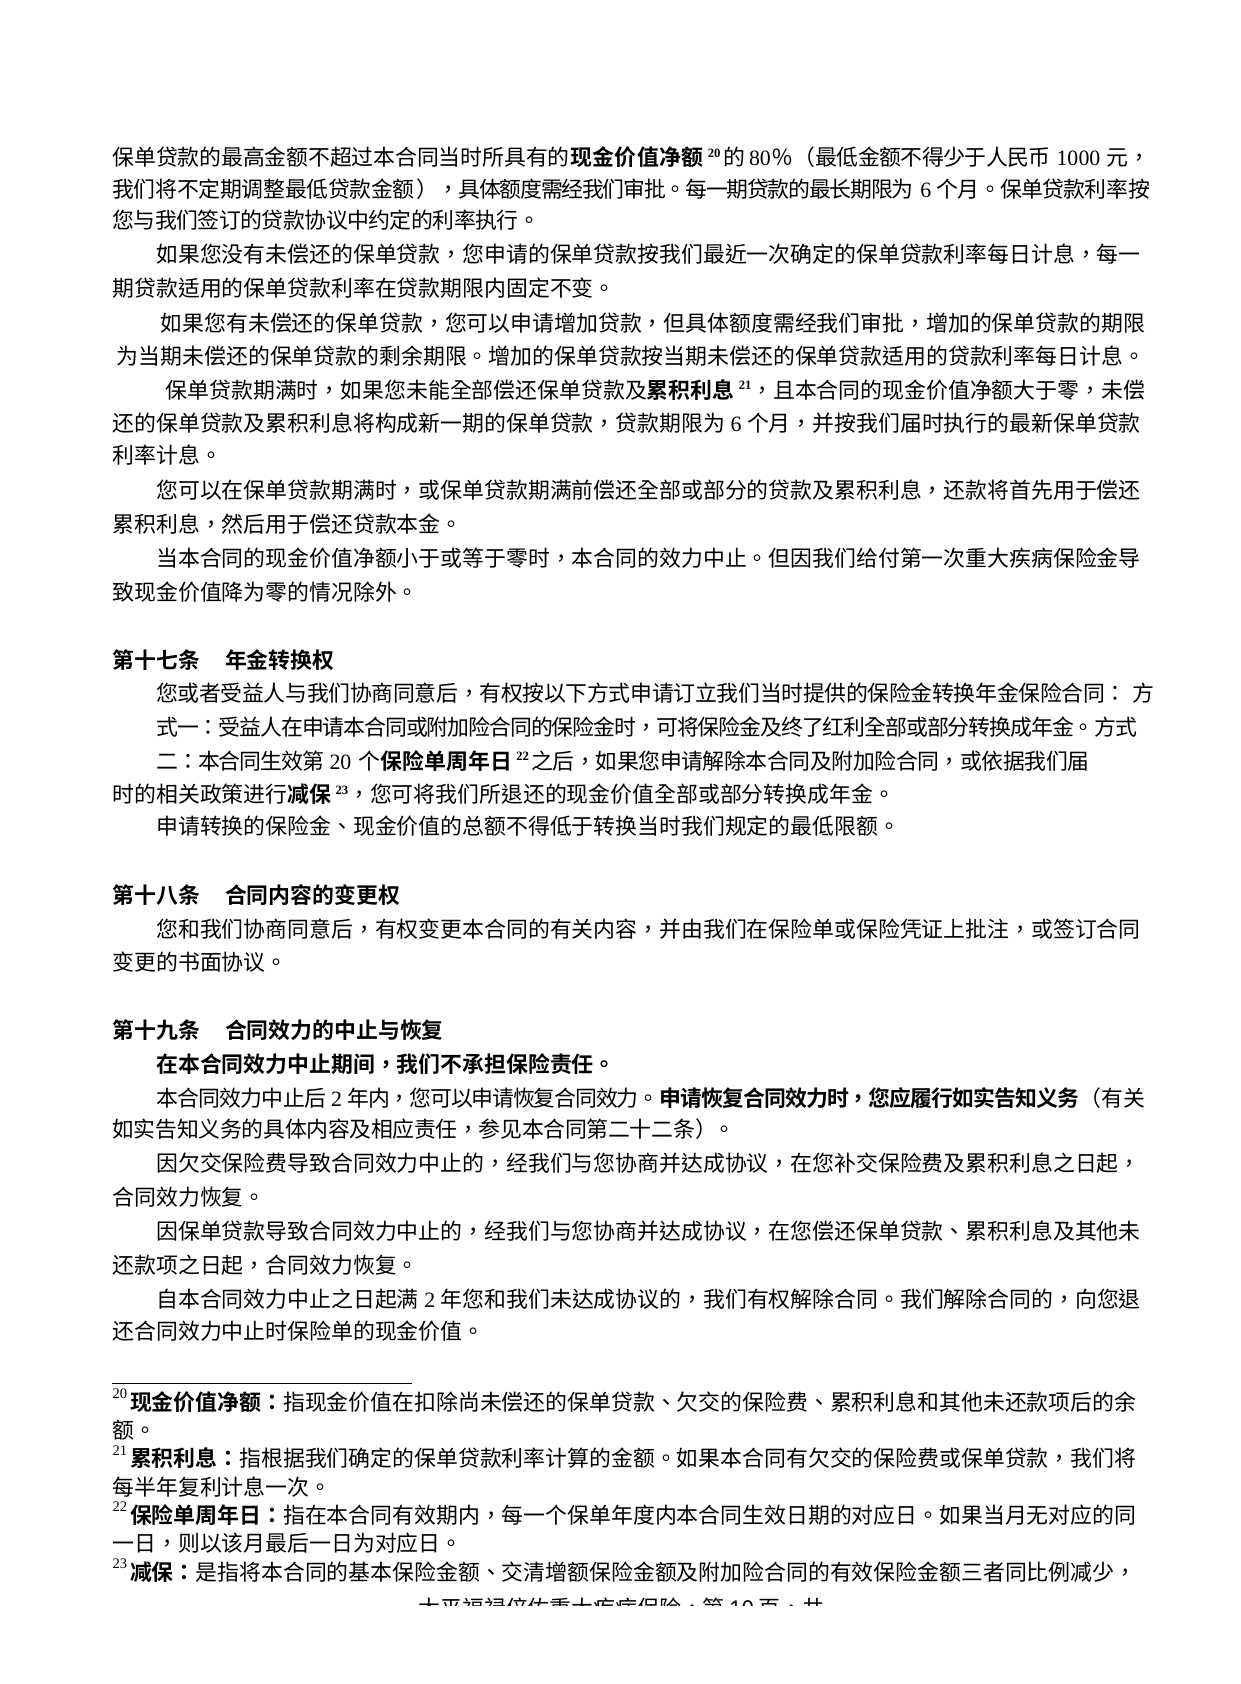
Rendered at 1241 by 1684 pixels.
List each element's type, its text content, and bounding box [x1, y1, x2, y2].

text 每半年复利计息一次。 [112, 1472, 1167, 1501]
text 如果您有未偿还的保单贷款，您可以申请增加贷款，但具体额度需经我们审批，增加的保单贷款的期限为当期未偿还的保单贷款的剩余期限。增加的保单贷款按当期未偿还的保单贷款适用的贷款利率每日计息。保单贷款期满时，如果您未能全部偿还保单贷款及累积利息21，且本合同的现金价值净额大于零，未偿 [112, 307, 1145, 404]
text 如果您没有未偿还的保单贷款，您申请的保单贷款按我们最近一次确定的保单贷款利率每日计息，每一期贷款适用的保单贷款利率在贷款期限内固定不变。 [112, 239, 1144, 303]
text 21累积利息：指根据我们确定的保单贷款利率计算的金额。如果本合同有欠交的保险费或保单贷款，我们将 [112, 1444, 1167, 1472]
text 22保险单周年日：指在本合同有效期内，每一个保单年度内本合同生效日期的对应日。如果当月无对应的同 [112, 1501, 1167, 1529]
subtitle 第十七条 年金转换权 [112, 645, 1167, 675]
subtitle 第十九条 合同效力的中止与恢复 [112, 1015, 1167, 1045]
text 您可以在保单贷款期满时，或保单贷款期满前偿还全部或部分的贷款及累积利息，还款将首先用于偿还累积利息，然后用于偿还贷款本金。 [112, 475, 1144, 538]
text 在本合同效力中止期间，我们不承担保险责任。 [156, 1049, 1167, 1079]
subtitle 第十八条 合同内容的变更权 [112, 880, 1167, 910]
text 当本合同的现金价值净额小于或等于零时，本合同的效力中止。但因我们给付第一次重大疾病保险金导致现金价值降为零的情况除外。 [112, 543, 1144, 606]
text 您和我们协商同意后，有权变更本合同的有关内容，并由我们在保险单或保险凭证上批注，或签订合同变更的书面协议。 [112, 913, 1144, 977]
text 一日，则以该月最后一日为对应日。 [112, 1529, 1167, 1557]
text 您或者受益人与我们协商同意后，有权按以下方式申请订立我们当时提供的保险金转换年金保险合同： 方式一：受益人在申请本合同或附加险合同的保险金时，可将保险金及终了红利全部或部分转换成年金。方式二：本合同生效第 20 个保险单周年日22之后，如果您申请解除本合同及附加险合同，或依据我们届 [156, 678, 1156, 776]
text 还的保单贷款及累积利息将构成新一期的保单贷款，贷款期限为 6 个月，并按我们届时执行的最新保单贷款利率计息。 [112, 408, 1149, 470]
text 因欠交保险费导致合同效力中止的，经我们与您协商并达成协议，在您补交保险费及累积利息之日起， 合同效力恢复。 [112, 1148, 1144, 1212]
text 自本合同效力中止之日起满 2 年您和我们未达成协议的，我们有权解除合同。我们解除合同的，向您退还合同效力中止时保险单的现金价值。 [112, 1284, 1149, 1346]
text 因保单贷款导致合同效力中止的，经我们与您协商并达成协议，在您偿还保单贷款、累积利息及其他未还款项之日起，合同效力恢复。 [112, 1216, 1144, 1279]
text 本合同效力中止后 2 年内，您可以申请恢复合同效力。申请恢复合同效力时，您应履行如实告知义务（有关如实告知义务的具体内容及相应责任，参见本合同第二十二条）。 [112, 1083, 1145, 1144]
text 20现金价值净额：指现金价值在扣除尚未偿还的保单贷款、欠交的保险费、累积利息和其他未还款项后的余 [112, 1383, 1167, 1416]
text 保单贷款的最高金额不超过本合同当时所具有的现金价值净额20的 80％（最低金额不得少于人民币 1000 元， 我们将不定期调整最低贷款金额），具体额度需经我们审批。每一期贷款的最长期限为 6 个月。保单贷款利率按您与我们签订的贷款协议中约定的利率执行。 [112, 142, 1151, 235]
text 额。 [112, 1416, 1167, 1444]
text 时的相关政策进行减保23，您可将我们所退还的现金价值全部或部分转换成年金。申请转换的保险金、现金价值的总额不得低于转换当时我们规定的最低限额。 [112, 779, 901, 841]
text 23减保：是指将本合同的基本保险金额、交清增额保险金额及附加险合同的有效保险金额三者同比例减少， [112, 1557, 1167, 1586]
